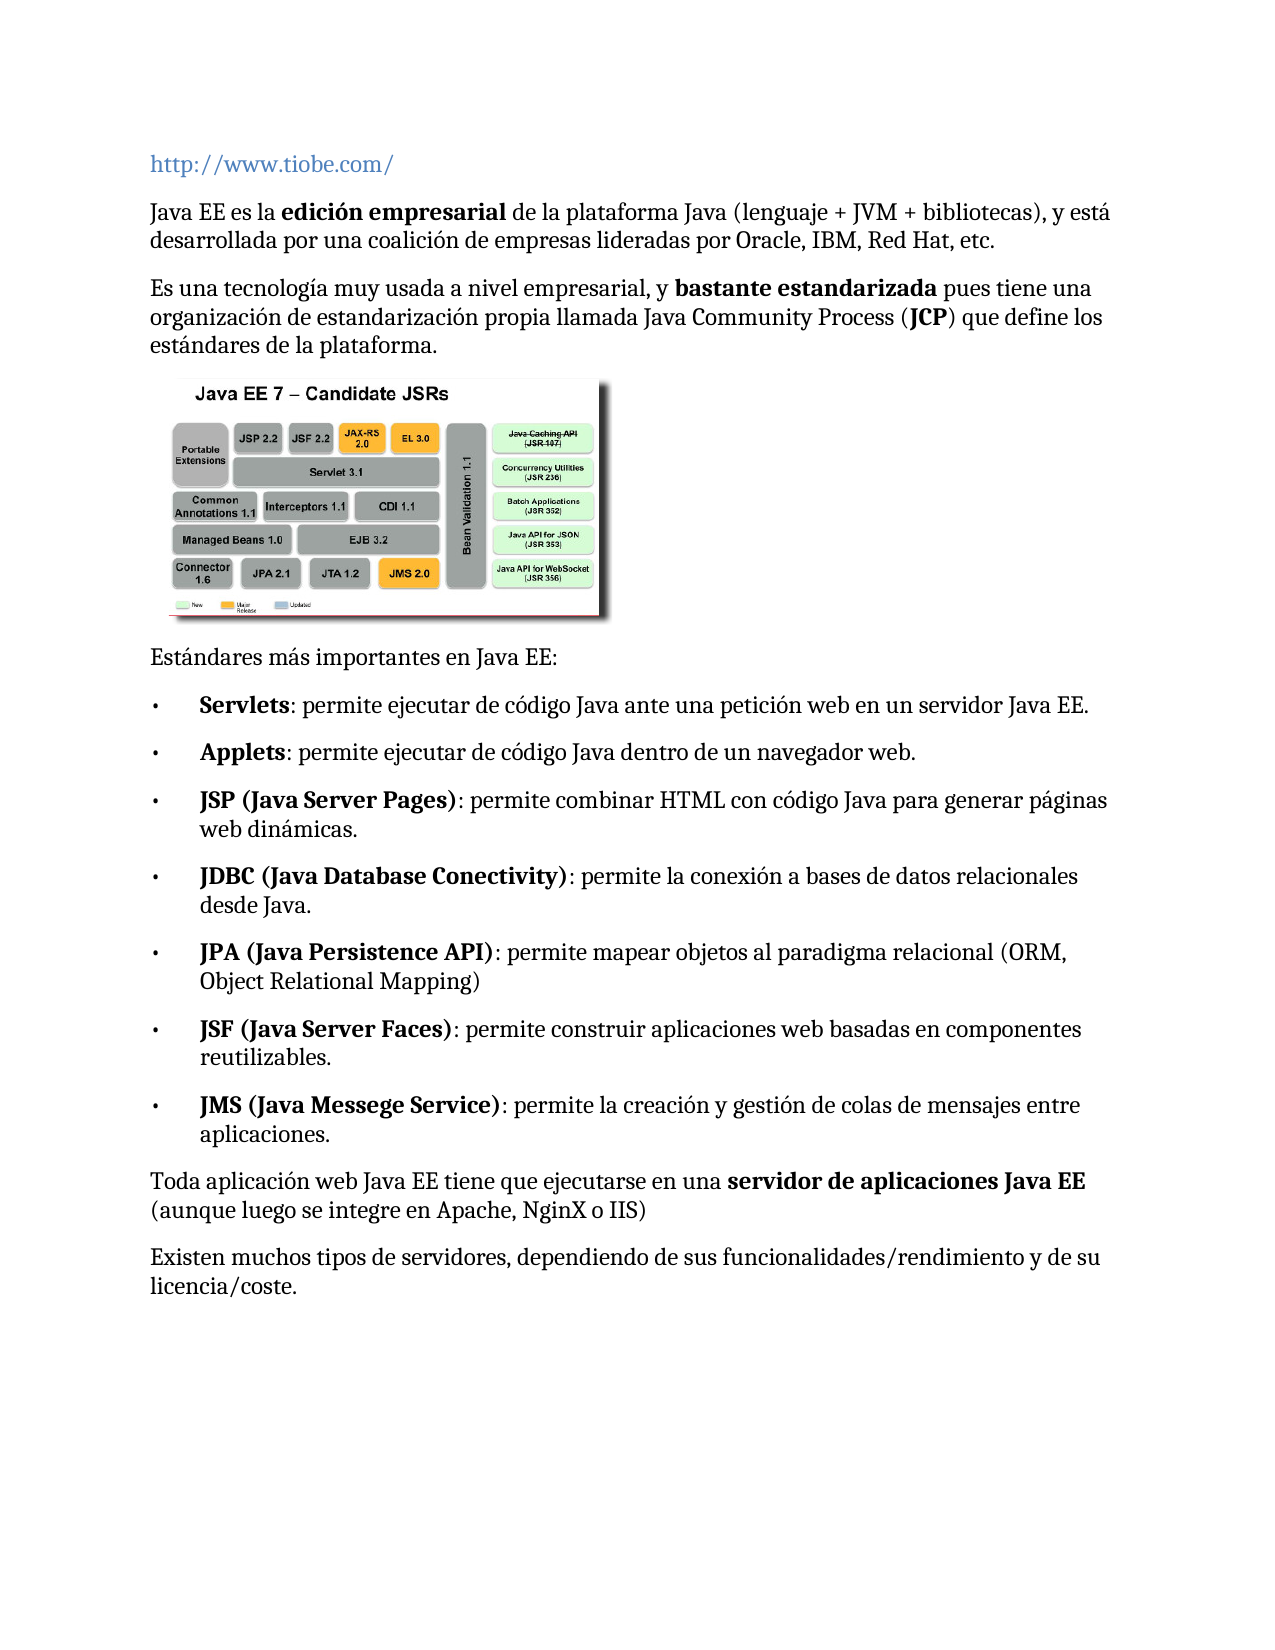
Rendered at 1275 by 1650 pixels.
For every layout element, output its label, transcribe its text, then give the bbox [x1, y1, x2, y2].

list JDBC (Java Database Conectivity): permite la conexión a bases de datos relacionales desde Java. [150, 862, 1125, 919]
list JSF (Java Server Faces): permite construir aplicaciones web basadas en componentes reutilizables. [150, 1014, 1125, 1072]
text Toda aplicación web Java EE tiene que ejecutarse en una servidor de aplicaciones Java EE (aunque luego se integre en Apache, NginX o IIS) [150, 1167, 1125, 1224]
list Applets: permite ejecutar de código Java dentro de un navegador web. [150, 738, 1125, 767]
list JSP (Java Server Pages): permite combinar HTML con código Java para generar páginas web dinámicas. [150, 786, 1125, 843]
list JMS (Java Messege Service): permite la creación y gestión de colas de mensajes entre aplicaciones. [150, 1091, 1125, 1148]
list Servlets: permite ejecutar de código Java ante una petición web en un servidor Java EE. [150, 691, 1125, 719]
picture [168, 378, 613, 625]
list JPA (Java Persistence API): permite mapear objetos al paradigma relacional (ORM, Object Relational Mapping) [150, 938, 1125, 996]
text Estándares más importantes en Java EE: [150, 643, 1125, 672]
text http://www.tiobe.com/ [150, 150, 1125, 179]
text Es una tecnología muy usada a nivel empresarial, y bastante estandarizada pues tiene una organización de estandarización propia llamada Java Community Process (JCP) que define los estándares de la plataforma. [150, 274, 1125, 360]
text Java EE es la edición empresarial de la plataforma Java (lenguaje + JVM + bibliotecas), y está desarrollada por una coalición de empresas lideradas por Oracle, IBM, Red Hat, etc. [150, 197, 1125, 255]
text Existen muchos tipos de servidores, dependiendo de sus funcionalidades/rendimiento y de su licencia/coste. [150, 1243, 1125, 1301]
